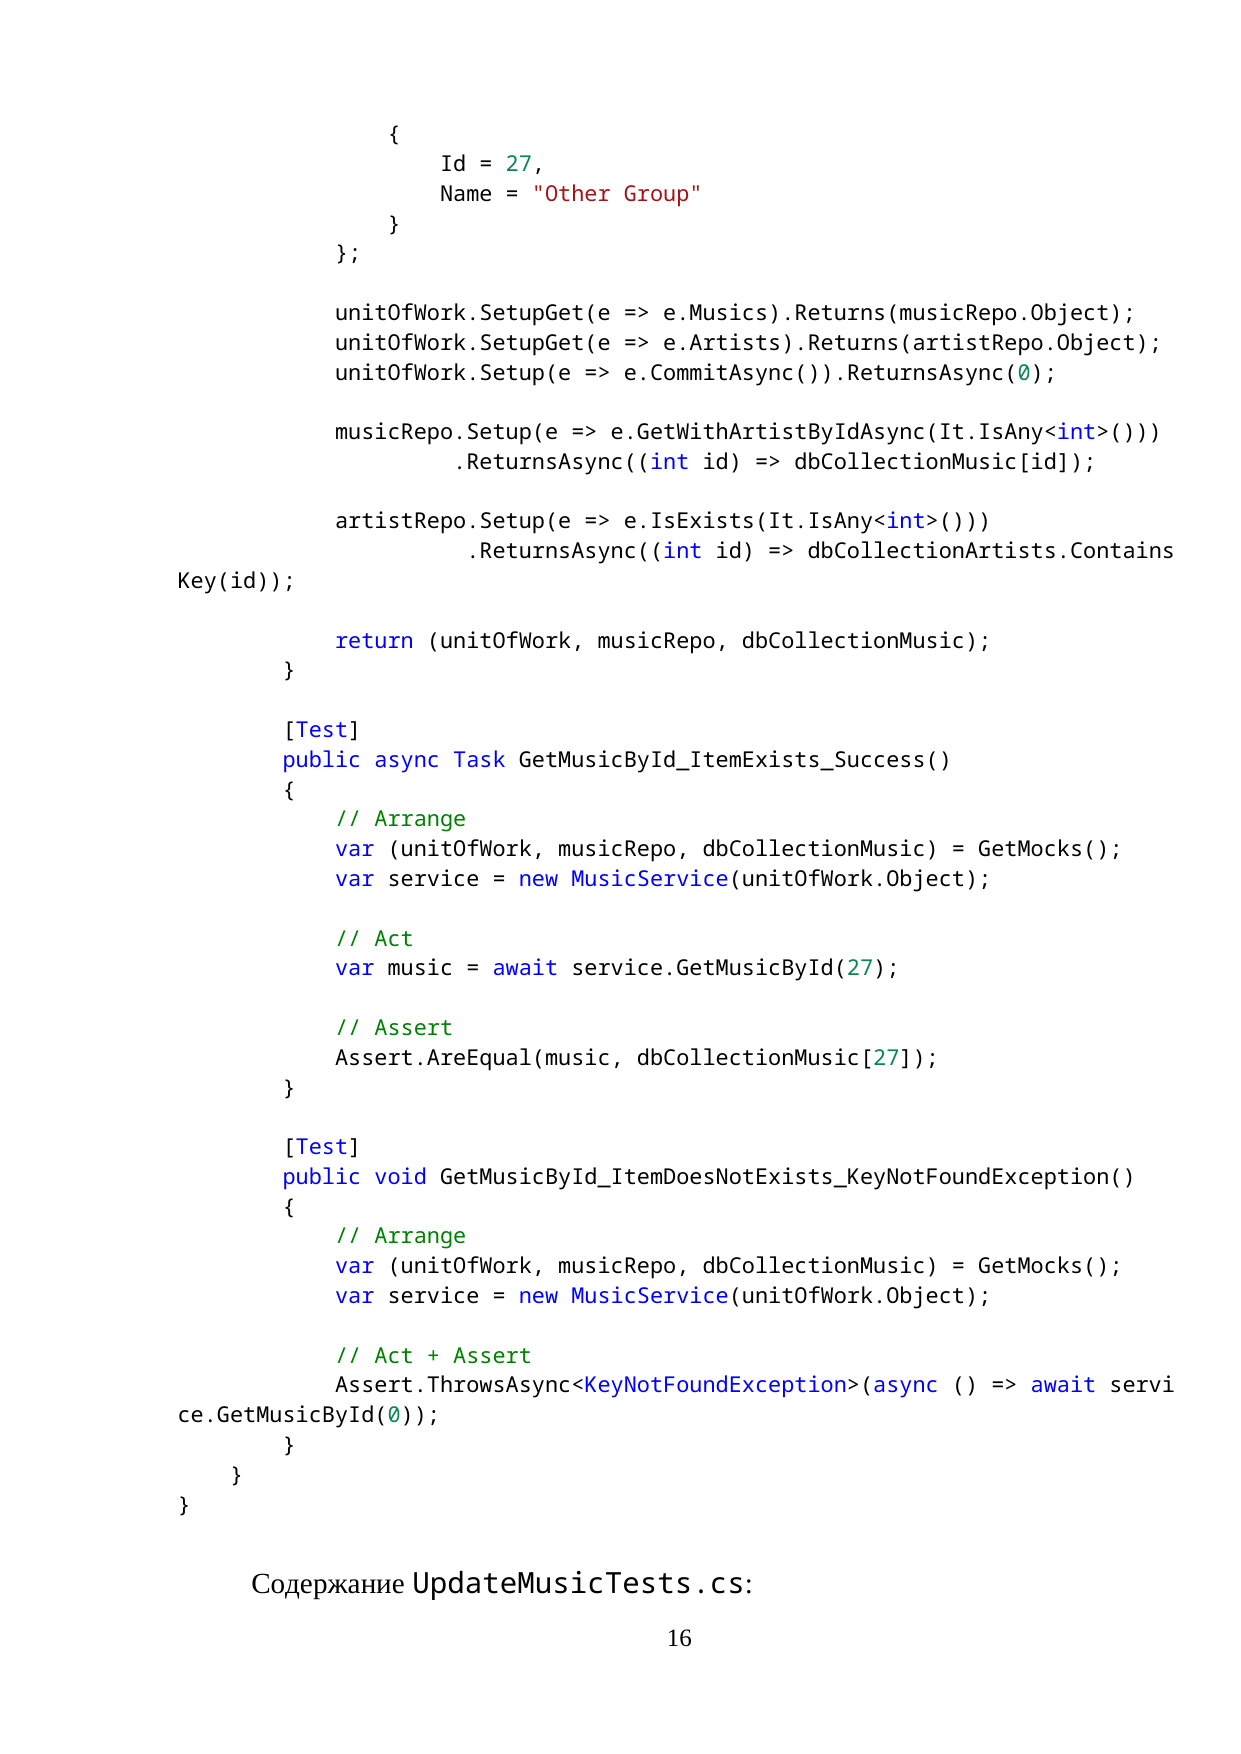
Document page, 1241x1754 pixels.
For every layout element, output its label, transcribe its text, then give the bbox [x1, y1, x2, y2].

text .ReturnsAsync((int id) => dbCollectionMusic[id]); [177, 446, 1181, 476]
text } [177, 1429, 1181, 1459]
text var music = await service.GetMusicById(27); [177, 952, 1181, 982]
text Id = 27, [177, 148, 1181, 178]
text Name = "Other Group" [177, 178, 1181, 207]
text } [177, 1488, 1181, 1518]
text Assert.AreEqual(music, dbCollectionMusic[27]); [177, 1042, 1181, 1071]
text musicRepo.Setup(e => e.GetWithArtistByIdAsync(It.IsAny<int>())) [177, 416, 1181, 446]
text // Assert [177, 1012, 1181, 1042]
text .ReturnsAsync((int id) => dbCollectionArtists.ContainsKey(id)); [177, 535, 1181, 595]
text unitOfWork.SetupGet(e => e.Musics).Returns(musicRepo.Object); [177, 297, 1181, 327]
text artistRepo.Setup(e => e.IsExists(It.IsAny<int>())) [177, 505, 1181, 535]
text // Arrange [177, 803, 1181, 833]
text // Act [177, 922, 1181, 952]
text } [177, 1071, 1181, 1101]
text var (unitOfWork, musicRepo, dbCollectionMusic) = GetMocks(); [177, 833, 1181, 863]
text } [177, 654, 1181, 684]
text public async Task GetMusicById_ItemExists_Success() [177, 744, 1181, 773]
text [Test] [177, 714, 1181, 744]
text }; [177, 237, 1181, 267]
text } [177, 207, 1181, 237]
text } [177, 1459, 1181, 1488]
text // Act + Assert [177, 1339, 1181, 1369]
text public void GetMusicById_ItemDoesNotExists_KeyNotFoundException() [177, 1161, 1181, 1191]
text var service = new MusicService(unitOfWork.Object); [177, 863, 1181, 893]
text var service = new MusicService(unitOfWork.Object); [177, 1280, 1181, 1310]
text unitOfWork.SetupGet(e => e.Artists).Returns(artistRepo.Object); [177, 327, 1181, 356]
text return (unitOfWork, musicRepo, dbCollectionMusic); [177, 624, 1181, 654]
text // Arrange [177, 1220, 1181, 1250]
text { [177, 773, 1181, 803]
text { [177, 1191, 1181, 1220]
text var (unitOfWork, musicRepo, dbCollectionMusic) = GetMocks(); [177, 1250, 1181, 1280]
text unitOfWork.Setup(e => e.CommitAsync()).ReturnsAsync(0); [177, 356, 1181, 386]
text { [177, 118, 1181, 148]
text Содержание UpdateMusicTests.cs: [177, 1562, 1181, 1602]
text Assert.ThrowsAsync<KeyNotFoundException>(async () => await service.GetMusicById(0)); [177, 1369, 1181, 1429]
text [Test] [177, 1131, 1181, 1161]
